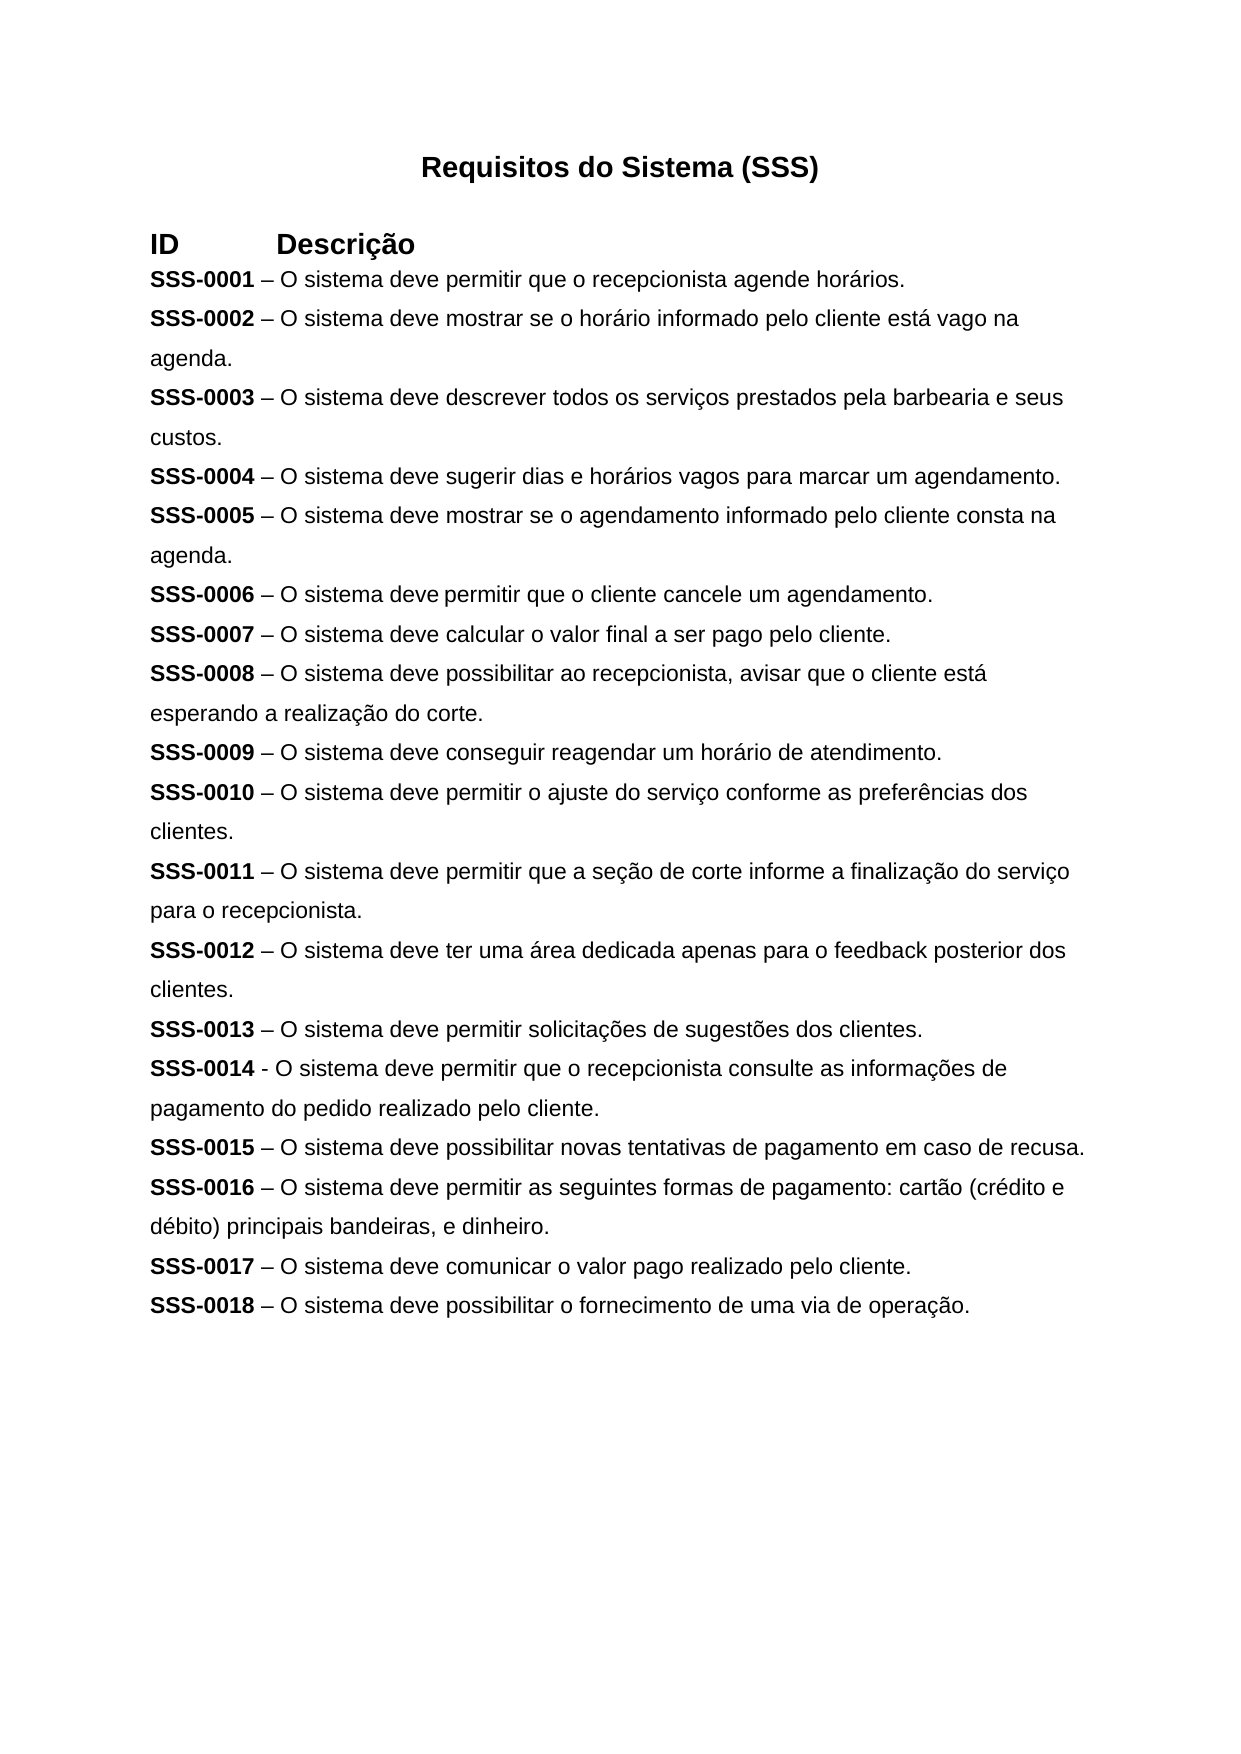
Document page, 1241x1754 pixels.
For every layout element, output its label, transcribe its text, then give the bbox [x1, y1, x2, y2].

text SSS-0012 – O sistema deve ter uma área dedicada apenas para o feedback posterior dos clientes. [150, 937, 1090, 1003]
text Requisitos do Sistema (SSS) [150, 150, 1090, 183]
text SSS-0004 – O sistema deve sugerir dias e horários vagos para marcar um agendamento. [150, 463, 1090, 489]
text SSS-0001 – O sistema deve permitir que o recepcionista agende horários. [150, 266, 1090, 292]
text SSS-0005 – O sistema deve mostrar se o agendamento informado pelo cliente consta na agenda. [150, 502, 1090, 568]
text SSS-0015 – O sistema deve possibilitar novas tentativas de pagamento em caso de recusa. [150, 1134, 1090, 1161]
text SSS-0018 – O sistema deve possibilitar o fornecimento de uma via de operação. [150, 1292, 1090, 1318]
text SSS-0016 – O sistema deve permitir as seguintes formas de pagamento: cartão (crédito e débito) principais bandeiras, e dinheiro. [150, 1174, 1090, 1239]
text SSS-0009 – O sistema deve conseguir reagendar um horário de atendimento. [150, 739, 1090, 766]
text SSS-0002 – O sistema deve mostrar se o horário informado pelo cliente está vago na agenda. [150, 305, 1090, 371]
text SSS-0011 – O sistema deve permitir que a seção de corte informe a finalização do serviço para o recepcionista. [150, 858, 1090, 924]
text SSS-0013 – O sistema deve permitir solicitações de sugestões dos clientes. [150, 1016, 1090, 1042]
text SSS-0007 – O sistema deve calcular o valor final a ser pago pelo cliente. [150, 621, 1090, 647]
text SSS-0014 - O sistema deve permitir que o recepcionista consulte as informações de pagamento do pedido realizado pelo cliente. [150, 1055, 1090, 1121]
text ID Descrição [150, 227, 1090, 261]
text SSS-0017 – O sistema deve comunicar o valor pago realizado pelo cliente. [150, 1253, 1090, 1279]
text SSS-0008 – O sistema deve possibilitar ao recepcionista, avisar que o cliente está esperando a realização do corte. [150, 660, 1090, 726]
text SSS-0006 – O sistema deve permitir que o cliente cancele um agendamento. [150, 581, 1090, 608]
text SSS-0003 – O sistema deve descrever todos os serviços prestados pela barbearia e seus custos. [150, 384, 1090, 450]
text SSS-0010 – O sistema deve permitir o ajuste do serviço conforme as preferências dos clientes. [150, 779, 1090, 845]
